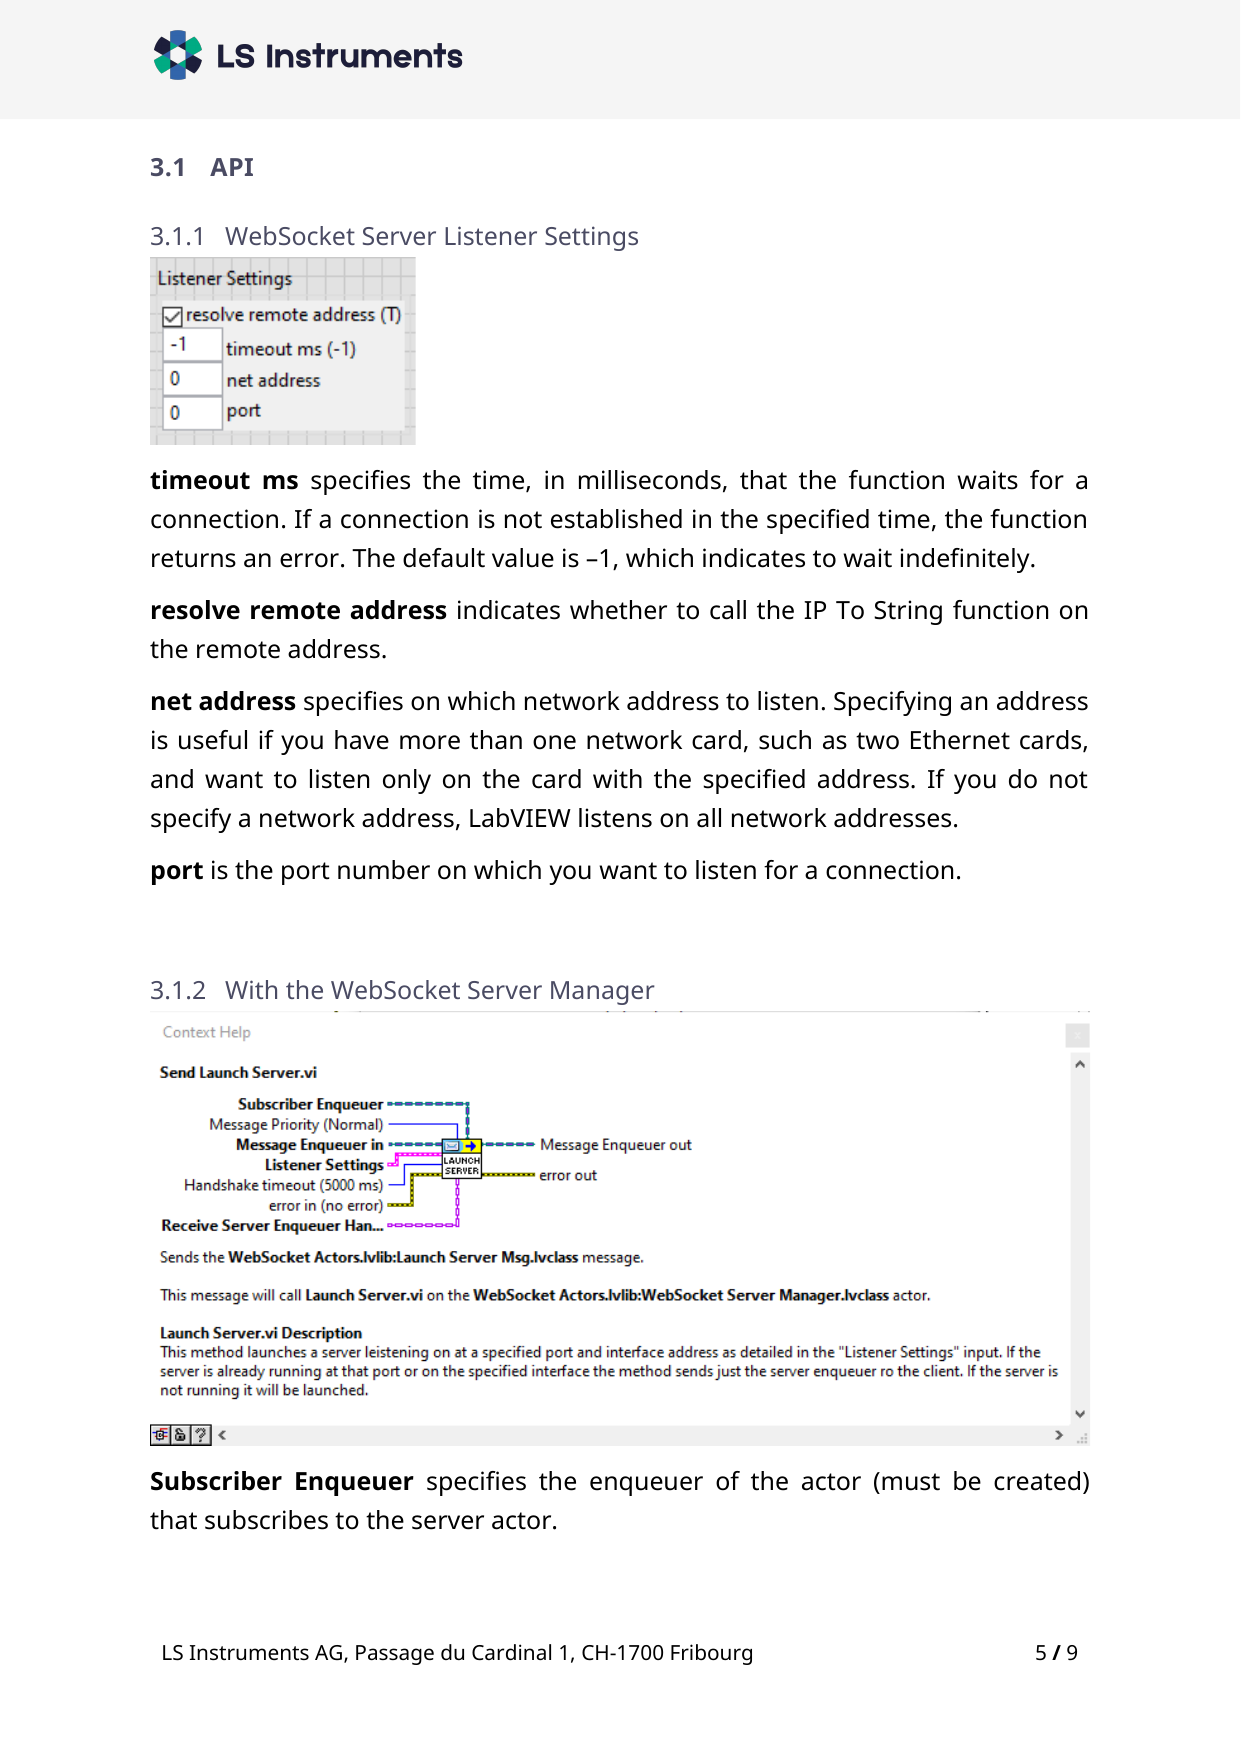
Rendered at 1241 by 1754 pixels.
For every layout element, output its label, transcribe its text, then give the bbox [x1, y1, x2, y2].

subtitle WebSocket Server Listener Settings [150, 218, 1090, 252]
picture [150, 25, 466, 85]
subtitle With the WebSocket Server Manager [150, 973, 1090, 1007]
text port is the port number on which you want to listen for a connection. [150, 853, 1090, 887]
text net address specifies on which network address to listen. Specifying an address is useful if you have more than one network card, such as two Ethernet cards, and want to listen only on the card with the specified address. If you do not specify a network address, LabVIEW listens on all network addresses. [150, 683, 1090, 835]
text resolve remote address indicates whether to call the IP To String function on the remote address. [150, 593, 1090, 666]
picture [150, 1011, 1091, 1446]
text Subscriber Enqueuer specifies the enqueuer of the actor (must be created) that subscribes to the server actor. [150, 1463, 1090, 1537]
subtitle API [150, 150, 1090, 184]
text timeout ms specifies the time, in milliseconds, that the function waits for a connection. If a connection is not established in the specified time, the function returns an error. The default value is –1, which indicates to wait indefinitely. [150, 463, 1090, 575]
picture [150, 257, 416, 445]
